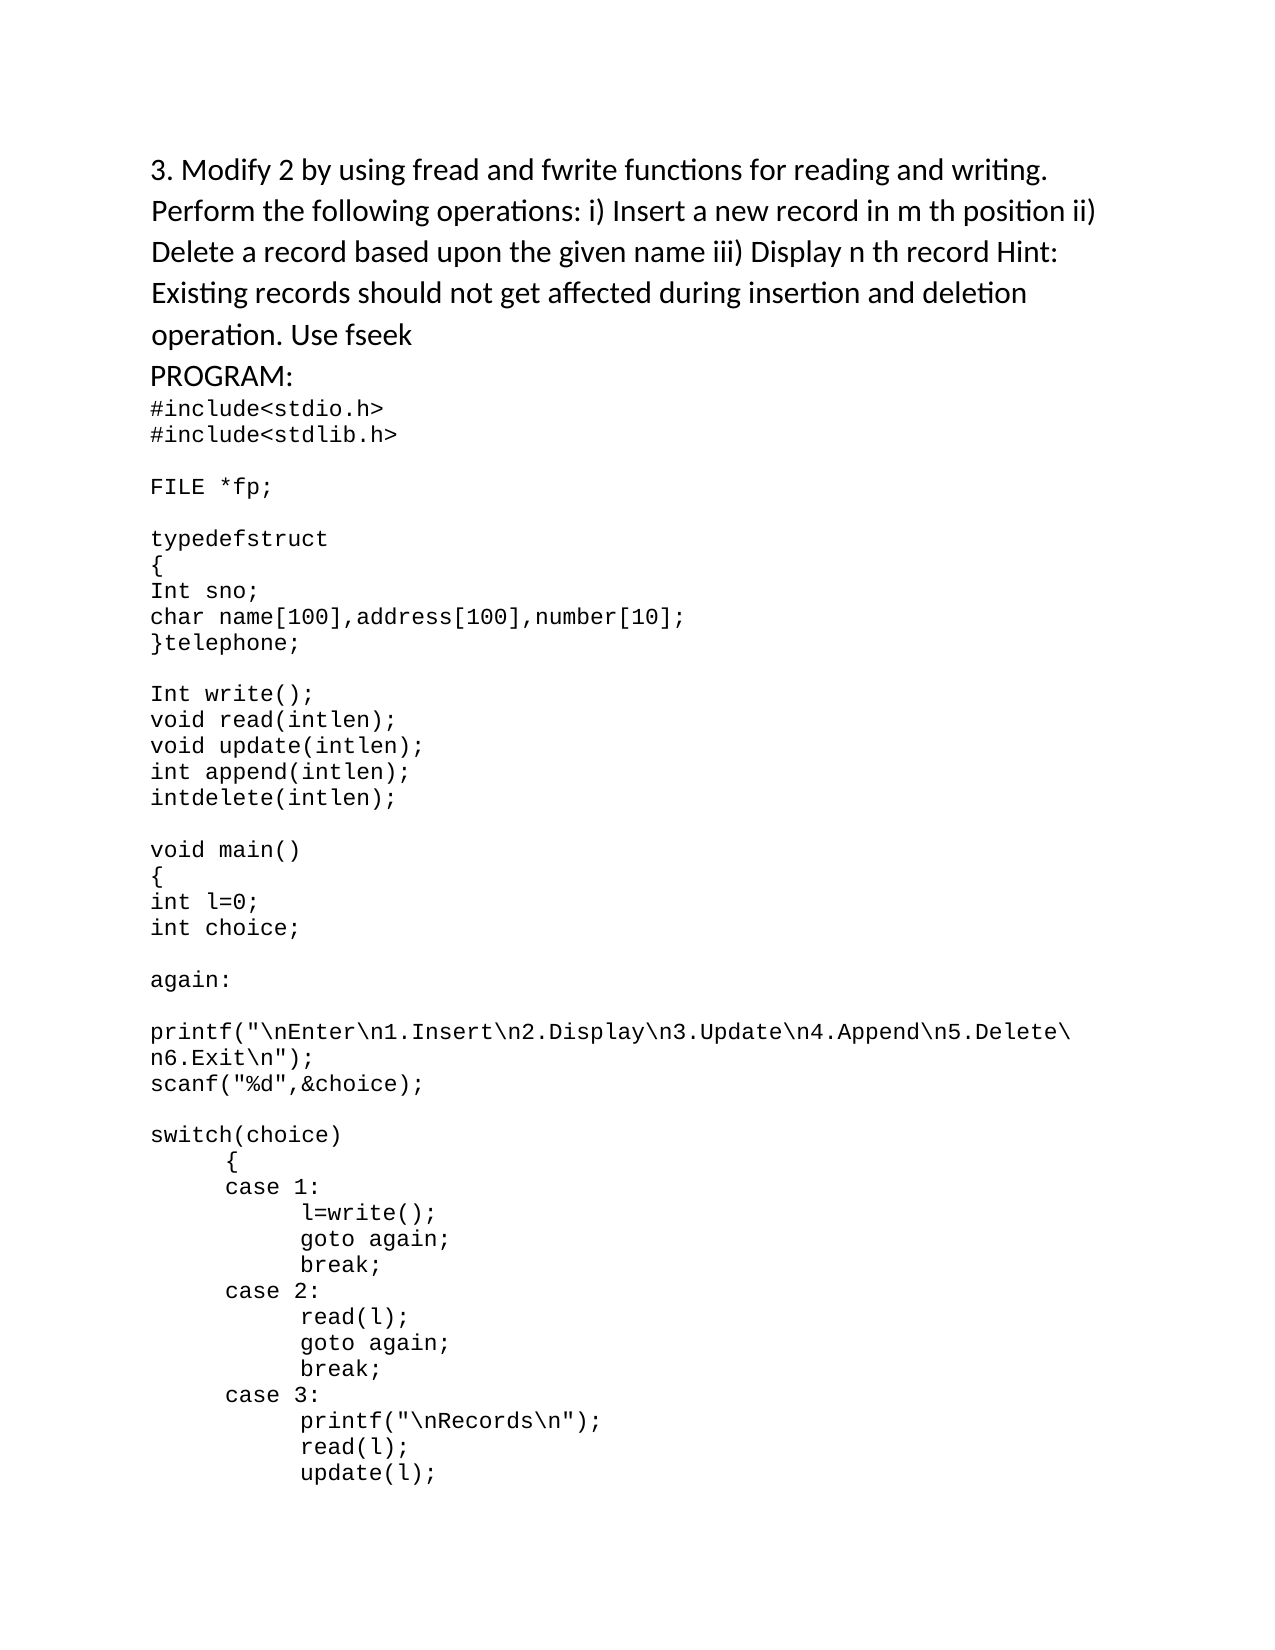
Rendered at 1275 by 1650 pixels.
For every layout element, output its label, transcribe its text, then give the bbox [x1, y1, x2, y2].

text int append(intlen); [150, 761, 1125, 787]
text void read(intlen); [150, 709, 1125, 735]
text PROGRAM: [150, 356, 1125, 394]
text case 1: [150, 1176, 1125, 1202]
text Int write(); [150, 683, 1125, 709]
text case 2: [150, 1279, 1125, 1305]
text goto again; [150, 1227, 1125, 1253]
text case 3: [150, 1383, 1125, 1409]
text update(l); [150, 1461, 1125, 1487]
text switch(choice) [150, 1124, 1125, 1150]
text { [150, 864, 1125, 890]
text #include<stdlib.h> [150, 423, 1125, 449]
text goto again; [150, 1331, 1125, 1357]
text int l=0; [150, 890, 1125, 916]
text #include<stdio.h> [150, 397, 1125, 423]
text }telephone; [150, 631, 1125, 657]
text break; [150, 1253, 1125, 1279]
text char name[100],address[100],number[10]; [150, 605, 1125, 631]
text again: [150, 968, 1125, 994]
text scanf("%d",&choice); [150, 1072, 1125, 1098]
text 3. Modify 2 by using fread and fwrite functions for reading and writing. Perform the following operations: i) Insert a new record in m th position ii) Delete a record based upon the given name iii) Display n th record Hint: Existing records should not get affected during insertion and deletion operation. Use fseek [150, 150, 1125, 353]
text void update(intlen); [150, 735, 1125, 761]
text printf("\nEnter\n1.Insert\n2.Display\n3.Update\n4.Append\n5.Delete\n6.Exit\n"); [150, 1020, 1125, 1072]
text read(l); [150, 1305, 1125, 1331]
text void main() [150, 838, 1125, 864]
text { [150, 1150, 1125, 1176]
text typedefstruct [150, 527, 1125, 553]
text l=write(); [150, 1202, 1125, 1227]
text { [150, 553, 1125, 579]
text Int sno; [150, 579, 1125, 605]
text intdelete(intlen); [150, 787, 1125, 812]
text break; [150, 1357, 1125, 1383]
text int choice; [150, 916, 1125, 942]
text read(l); [150, 1435, 1125, 1461]
text FILE *fp; [150, 475, 1125, 501]
text printf("\nRecords\n"); [150, 1409, 1125, 1435]
